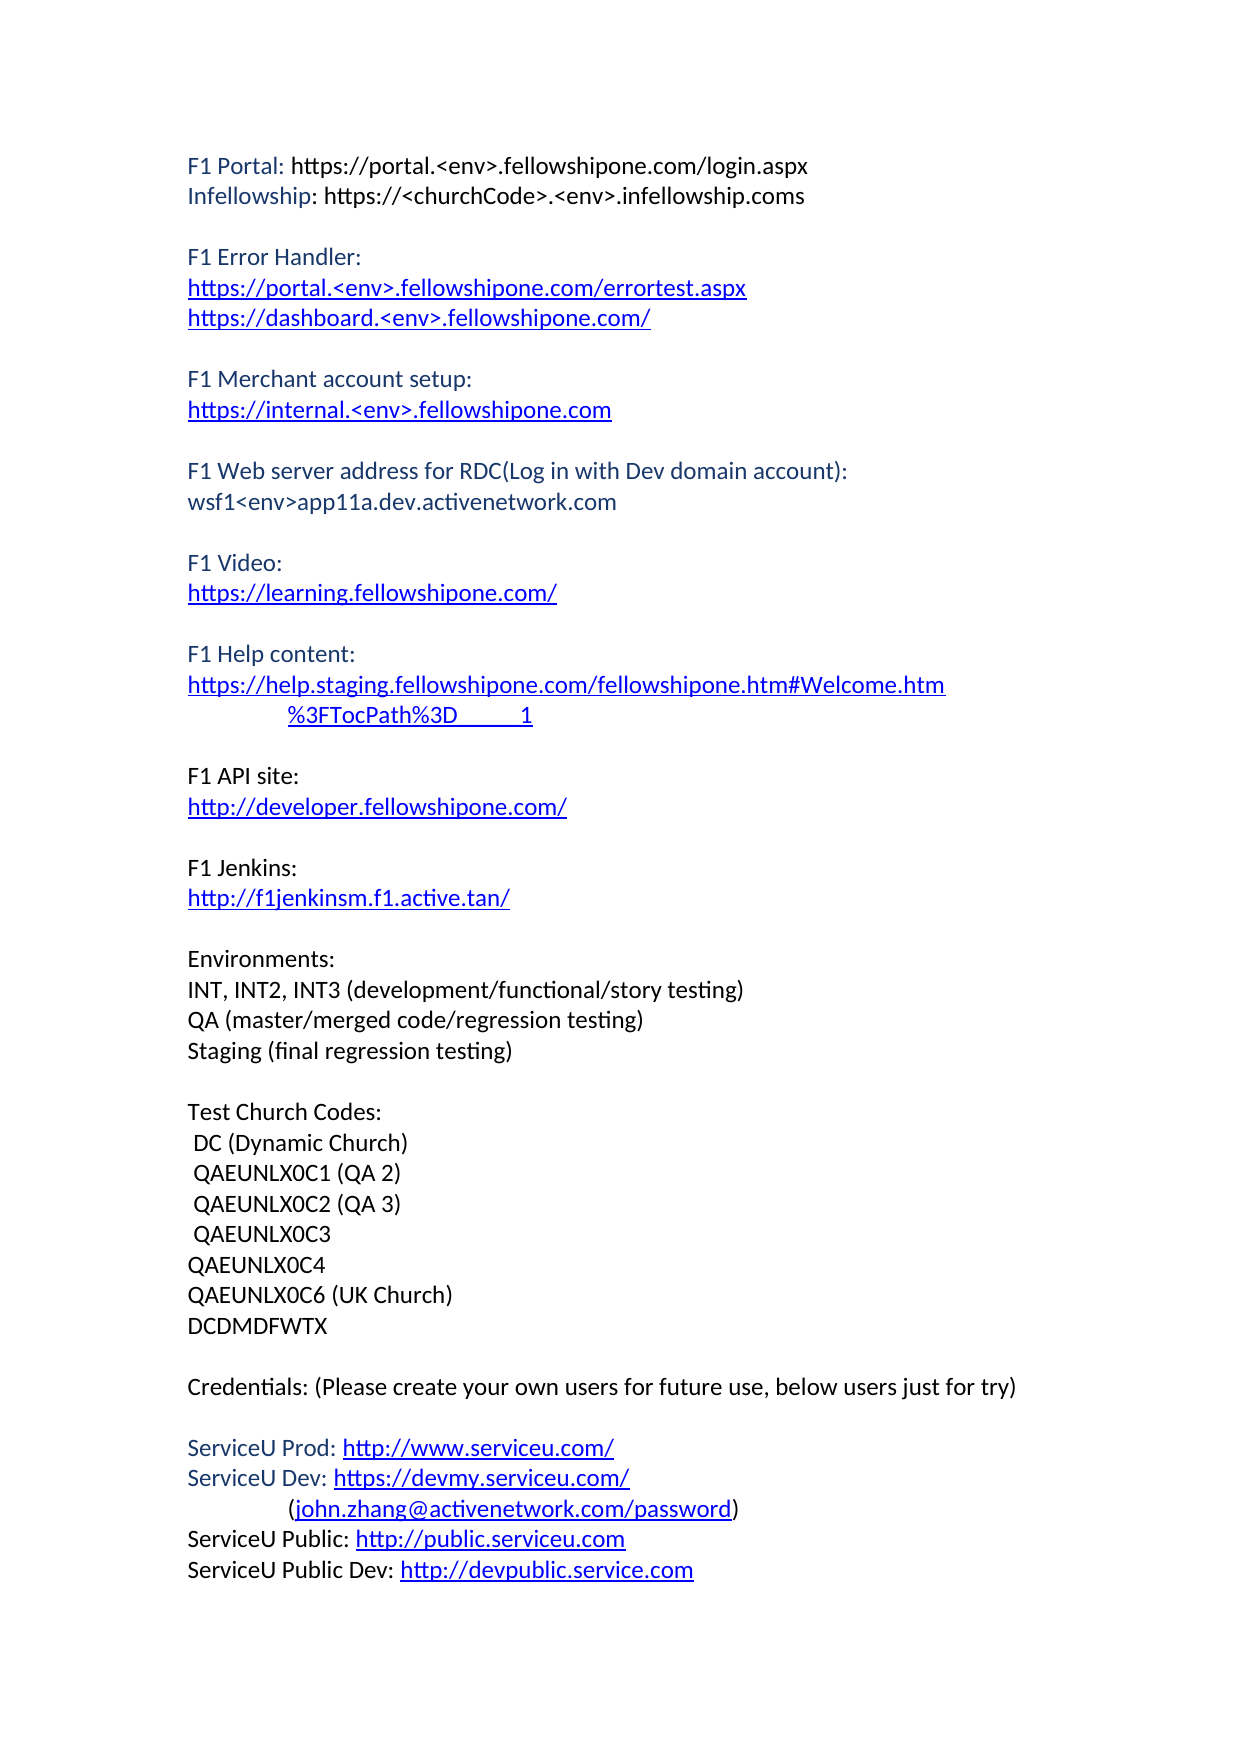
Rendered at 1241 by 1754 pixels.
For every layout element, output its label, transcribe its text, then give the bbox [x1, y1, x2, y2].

text https://learning.fellowshipone.com/ [187, 577, 1053, 608]
text ServiceU Dev: https://devmy.serviceu.com/ (john.zhang@activenetwork.com/password) [187, 1462, 1053, 1523]
text F1 Merchant account setup: [187, 364, 1053, 394]
text Infellowship: https://<churchCode>.<env>.infellowship.coms [187, 181, 1053, 211]
text https://internal.<env>.fellowshipone.com [187, 394, 1053, 425]
text F1 Jenkins: [187, 852, 1053, 882]
text Environments: [187, 943, 1053, 974]
text ServiceU Prod: http://www.serviceu.com/ [187, 1432, 1053, 1462]
text QAEUNLX0C4 [187, 1249, 1053, 1279]
text ServiceU Public: http://public.serviceu.com [187, 1523, 1053, 1554]
text Test Church Codes: [187, 1096, 1053, 1127]
text QAEUNLX0C6 (UK Church) [187, 1279, 1053, 1310]
text F1 Error Handler: [187, 242, 1053, 272]
text QAEUNLX0C1 (QA 2) [187, 1157, 1053, 1188]
text QAEUNLX0C3 [187, 1218, 1053, 1249]
text http://f1jenkinsm.f1.active.tan/ [187, 882, 1053, 913]
text F1 Video: [187, 547, 1053, 577]
text https://help.staging.fellowshipone.com/fellowshipone.htm#Welcome.htm%3FTocPath%3D_____1 [187, 669, 1053, 730]
text F1 Help content: [187, 638, 1053, 669]
text Staging (final regression testing) [187, 1035, 1053, 1066]
text INT, INT2, INT3 (development/functional/story testing) [187, 974, 1053, 1004]
text F1 Portal: https://portal.<env>.fellowshipone.com/login.aspx [187, 150, 1053, 181]
text DC (Dynamic Church) [187, 1127, 1053, 1157]
text QA (master/merged code/regression testing) [187, 1004, 1053, 1035]
text QAEUNLX0C2 (QA 3) [187, 1188, 1053, 1218]
text https://dashboard.<env>.fellowshipone.com/ [187, 303, 1053, 333]
text Credentials: (Please create your own users for future use, below users just for try) [187, 1371, 1053, 1401]
text https://portal.<env>.fellowshipone.com/errortest.aspx [187, 272, 1053, 303]
text F1 API site: [187, 760, 1053, 791]
text http://developer.fellowshipone.com/ [187, 791, 1053, 821]
text wsf1<env>app11a.dev.activenetwork.com [187, 486, 1053, 516]
text F1 Web server address for RDC(Log in with Dev domain account): [187, 455, 1053, 486]
text DCDMDFWTX [187, 1310, 1053, 1340]
text ServiceU Public Dev: http://devpublic.service.com [187, 1554, 1053, 1584]
